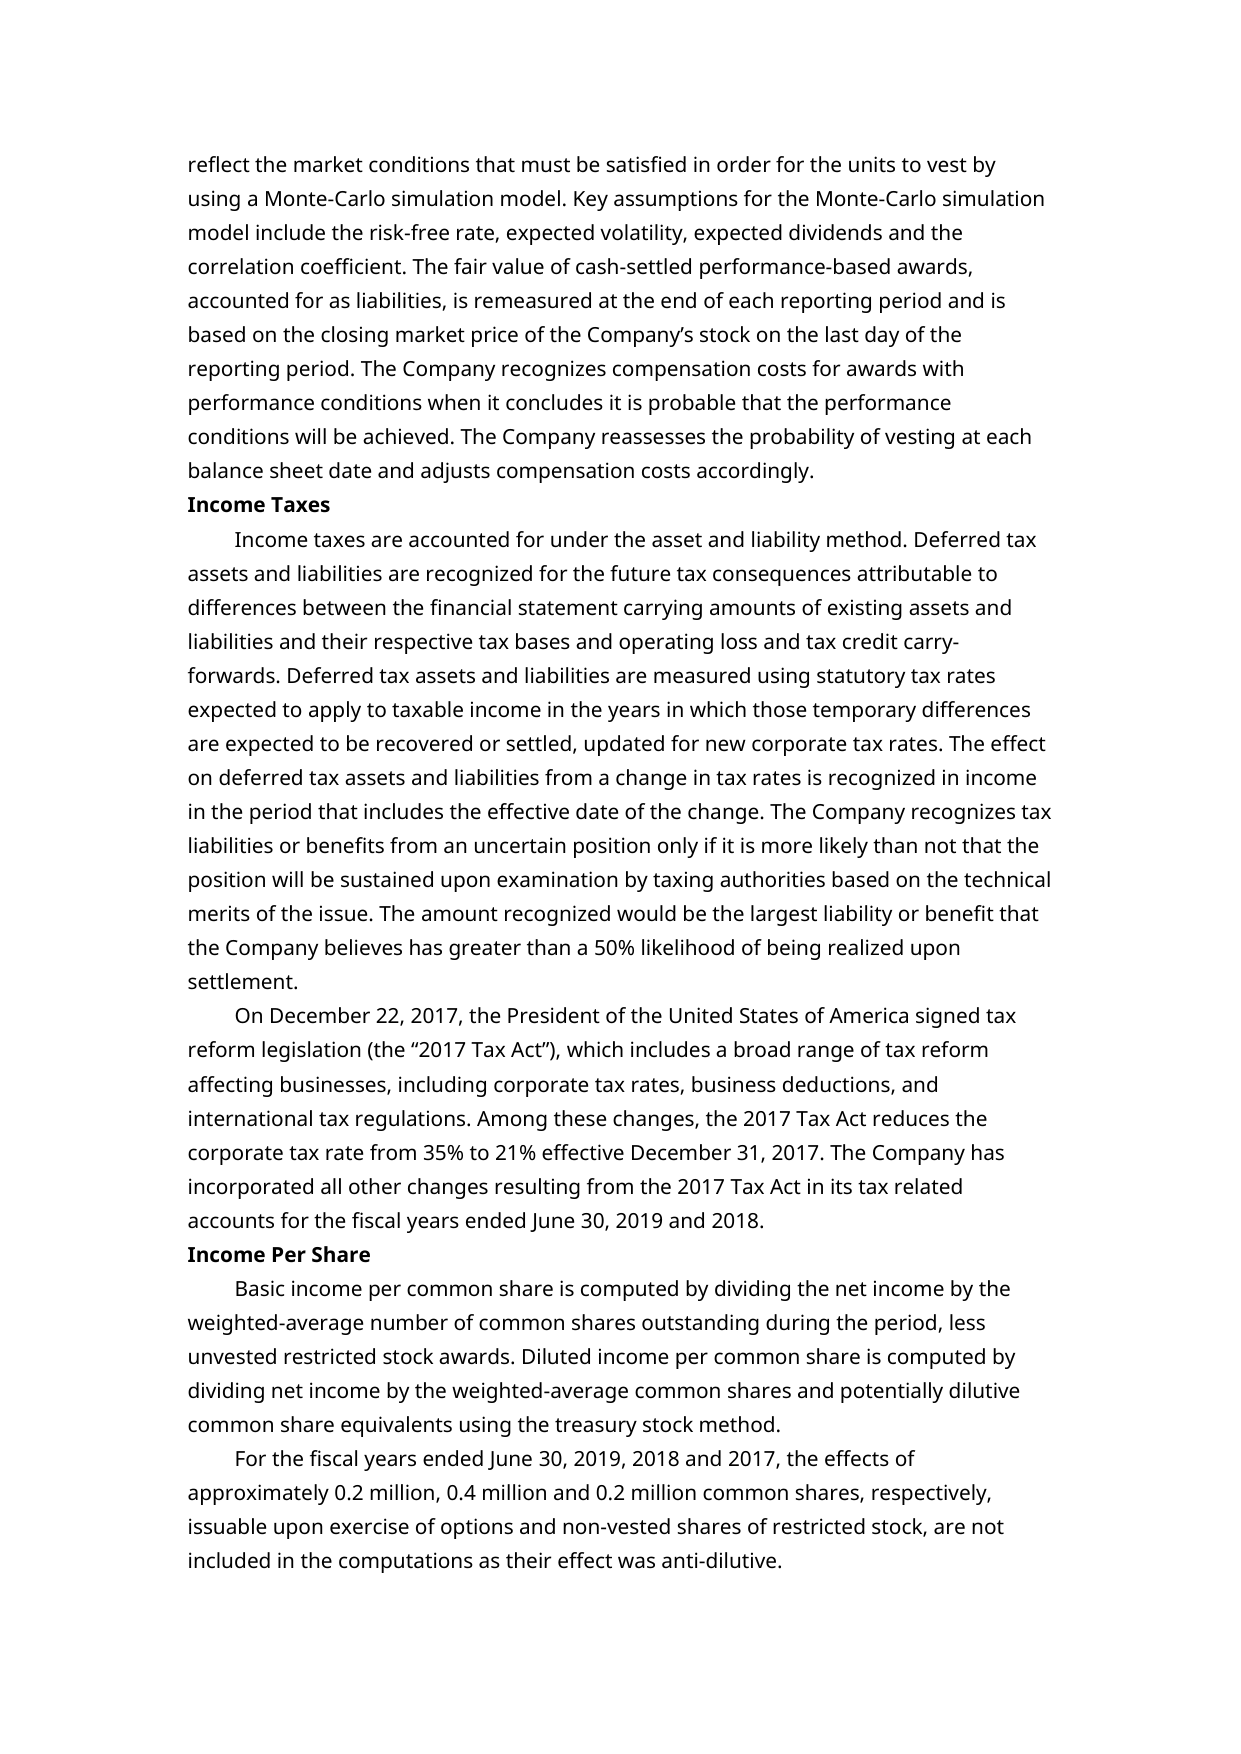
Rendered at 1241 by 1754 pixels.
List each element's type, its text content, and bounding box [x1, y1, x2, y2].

text For the fiscal years ended June 30, 2019, 2018 and 2017, the effects of approximately 0.2 million, 0.4 million and 0.2 million common shares, respectively, issuable upon exercise of options and non-vested shares of restricted stock, are not included in the computations as their effect was anti-dilutive. [187, 1444, 1053, 1575]
text Income taxes are accounted for under the asset and liability method. Deferred tax assets and liabilities are recognized for the future tax consequences attributable to differences between the financial statement carrying amounts of existing assets and liabilities and their respective tax bases and operating loss and tax credit carry-forwards. Deferred tax assets and liabilities are measured using statutory tax rates expected to apply to taxable income in the years in which those temporary differences are expected to be recovered or settled, updated for new corporate tax rates. The effect on deferred tax assets and liabilities from a change in tax rates is recognized in income in the period that includes the effective date of the change. The Company recognizes tax liabilities or benefits from an uncertain position only if it is more likely than not that the position will be sustained upon examination by taxing authorities based on the technical merits of the issue. The amount recognized would be the largest liability or benefit that the Company believes has greater than a 50% likelihood of being realized upon settlement. [187, 525, 1053, 996]
text Basic income per common share is computed by dividing the net income by the weighted-average number of common shares outstanding during the period, less unvested restricted stock awards. Diluted income per common share is computed by dividing net income by the weighted-average common shares and potentially dilutive common share equivalents using the treasury stock method. [187, 1274, 1053, 1439]
text On December 22, 2017, the President of the United States of America signed tax reform legislation (the “2017 Tax Act”), which includes a broad range of tax reform affecting businesses, including corporate tax rates, business deductions, and international tax regulations. Among these changes, the 2017 Tax Act reduces the corporate tax rate from 35% to 21% effective December 31, 2017. The Company has incorporated all other changes resulting from the 2017 Tax Act in its tax related accounts for the fiscal years ended June 30, 2019 and 2018. [187, 1002, 1053, 1234]
text Income Per Share [187, 1240, 1053, 1268]
text Income Taxes [187, 491, 1053, 519]
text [187, 150, 1053, 485]
